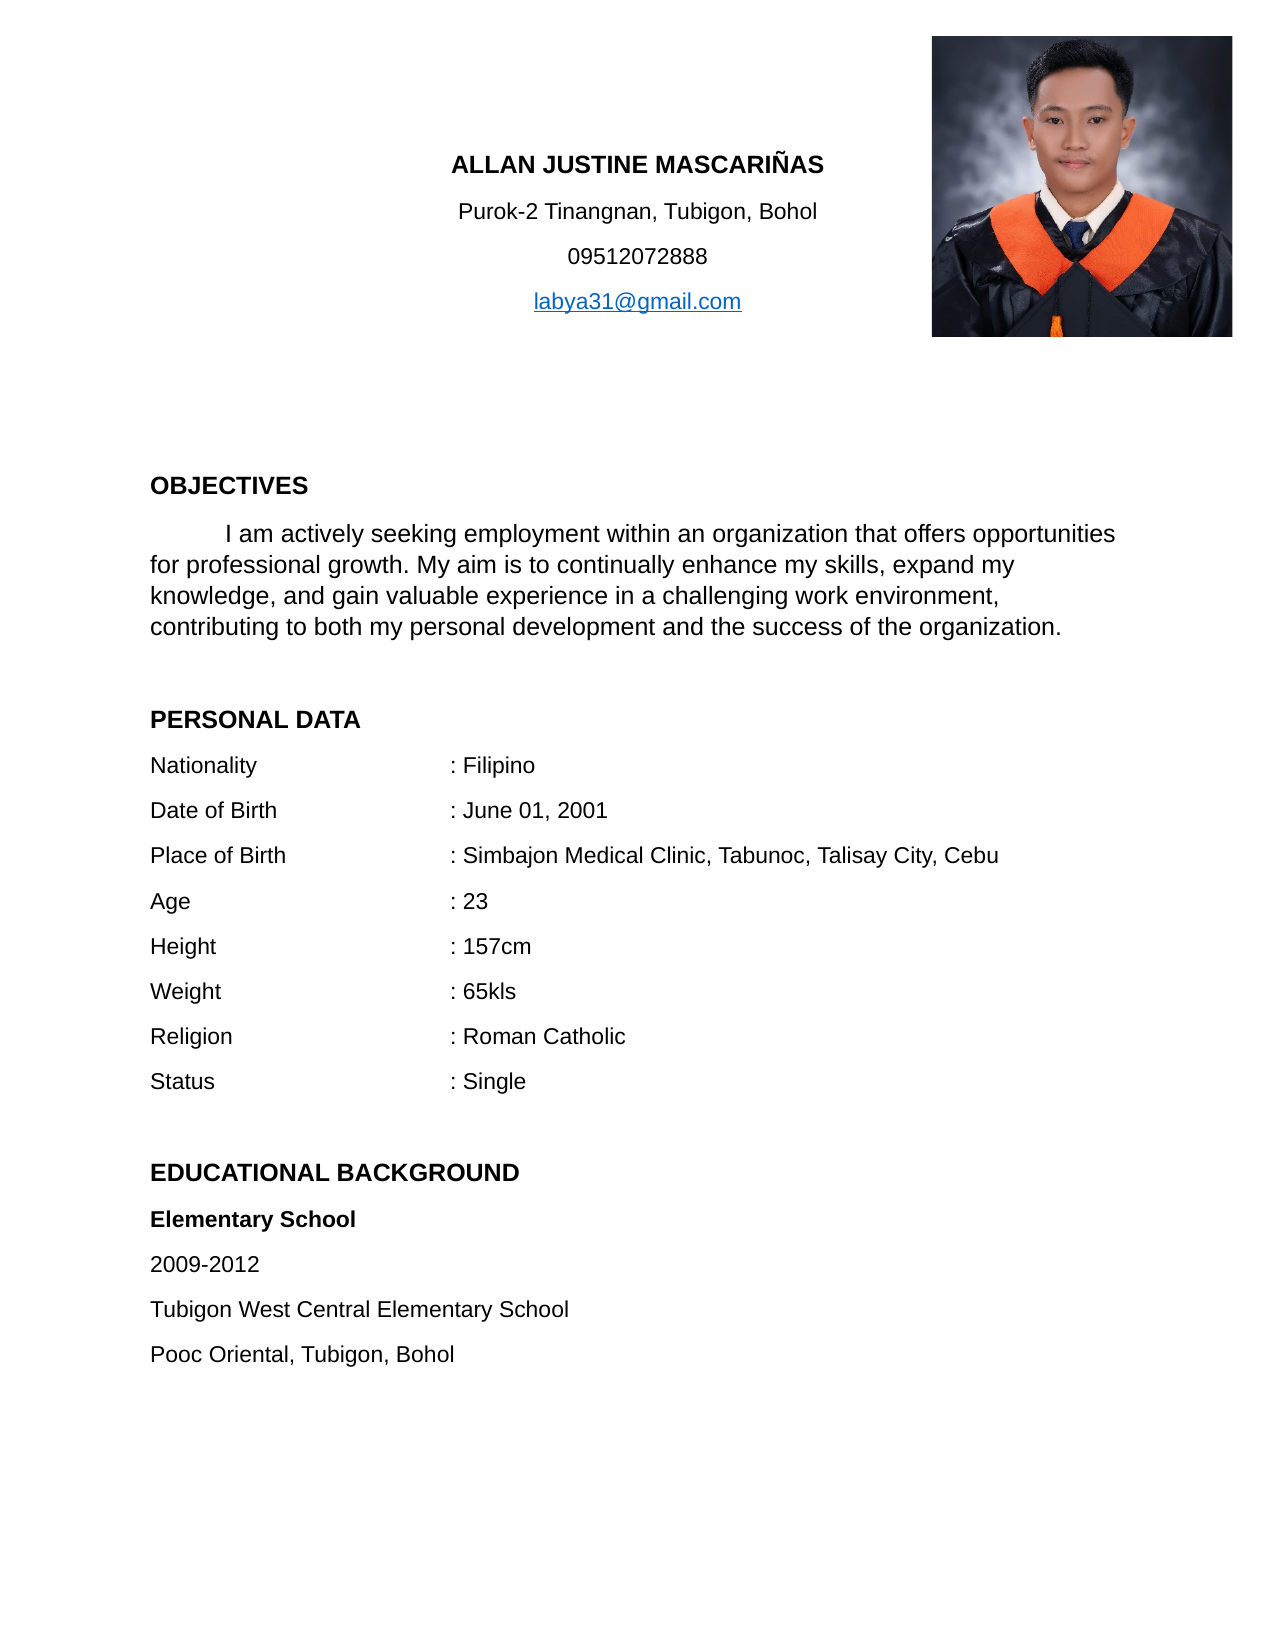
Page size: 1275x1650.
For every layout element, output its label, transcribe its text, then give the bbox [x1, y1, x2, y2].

text OBJECTIVES [150, 471, 1125, 500]
picture [931, 36, 1233, 337]
text labya31@gmail.com [150, 288, 1125, 314]
text Height : 157cm [150, 933, 1125, 959]
text Date of Birth : June 01, 2001 [150, 797, 1125, 824]
text Nationality : Filipino [150, 752, 1125, 779]
text 09512072888 [150, 243, 1125, 269]
text ALLAN JUSTINE MASCARIÑAS [150, 150, 1125, 179]
text Religion : Roman Catholic [150, 1023, 1125, 1049]
text 2009-2012 [150, 1251, 1125, 1277]
text Place of Birth : Simbajon Medical Clinic, Tabunoc, Talisay City, Cebu [150, 842, 1125, 869]
text I am actively seeking employment within an organization that offers opportunities for professional growth. My aim is to continually enhance my skills, expand my knowledge, and gain valuable experience in a challenging work environment, contributing to both my personal development and the success of the organization. [150, 519, 1125, 641]
text Status : Single [150, 1068, 1125, 1094]
text Weight : 65kls [150, 978, 1125, 1004]
text Age : 23 [150, 888, 1125, 914]
text Purok-2 Tinangnan, Tubigon, Bohol [150, 198, 1125, 224]
text Elementary School [150, 1206, 1125, 1232]
text PERSONAL DATA [150, 704, 1125, 733]
text EDUCATIONAL BACKGROUND [150, 1158, 1125, 1187]
text Pooc Oriental, Tubigon, Bohol [150, 1341, 1125, 1368]
text Tubigon West Central Elementary School [150, 1296, 1125, 1322]
